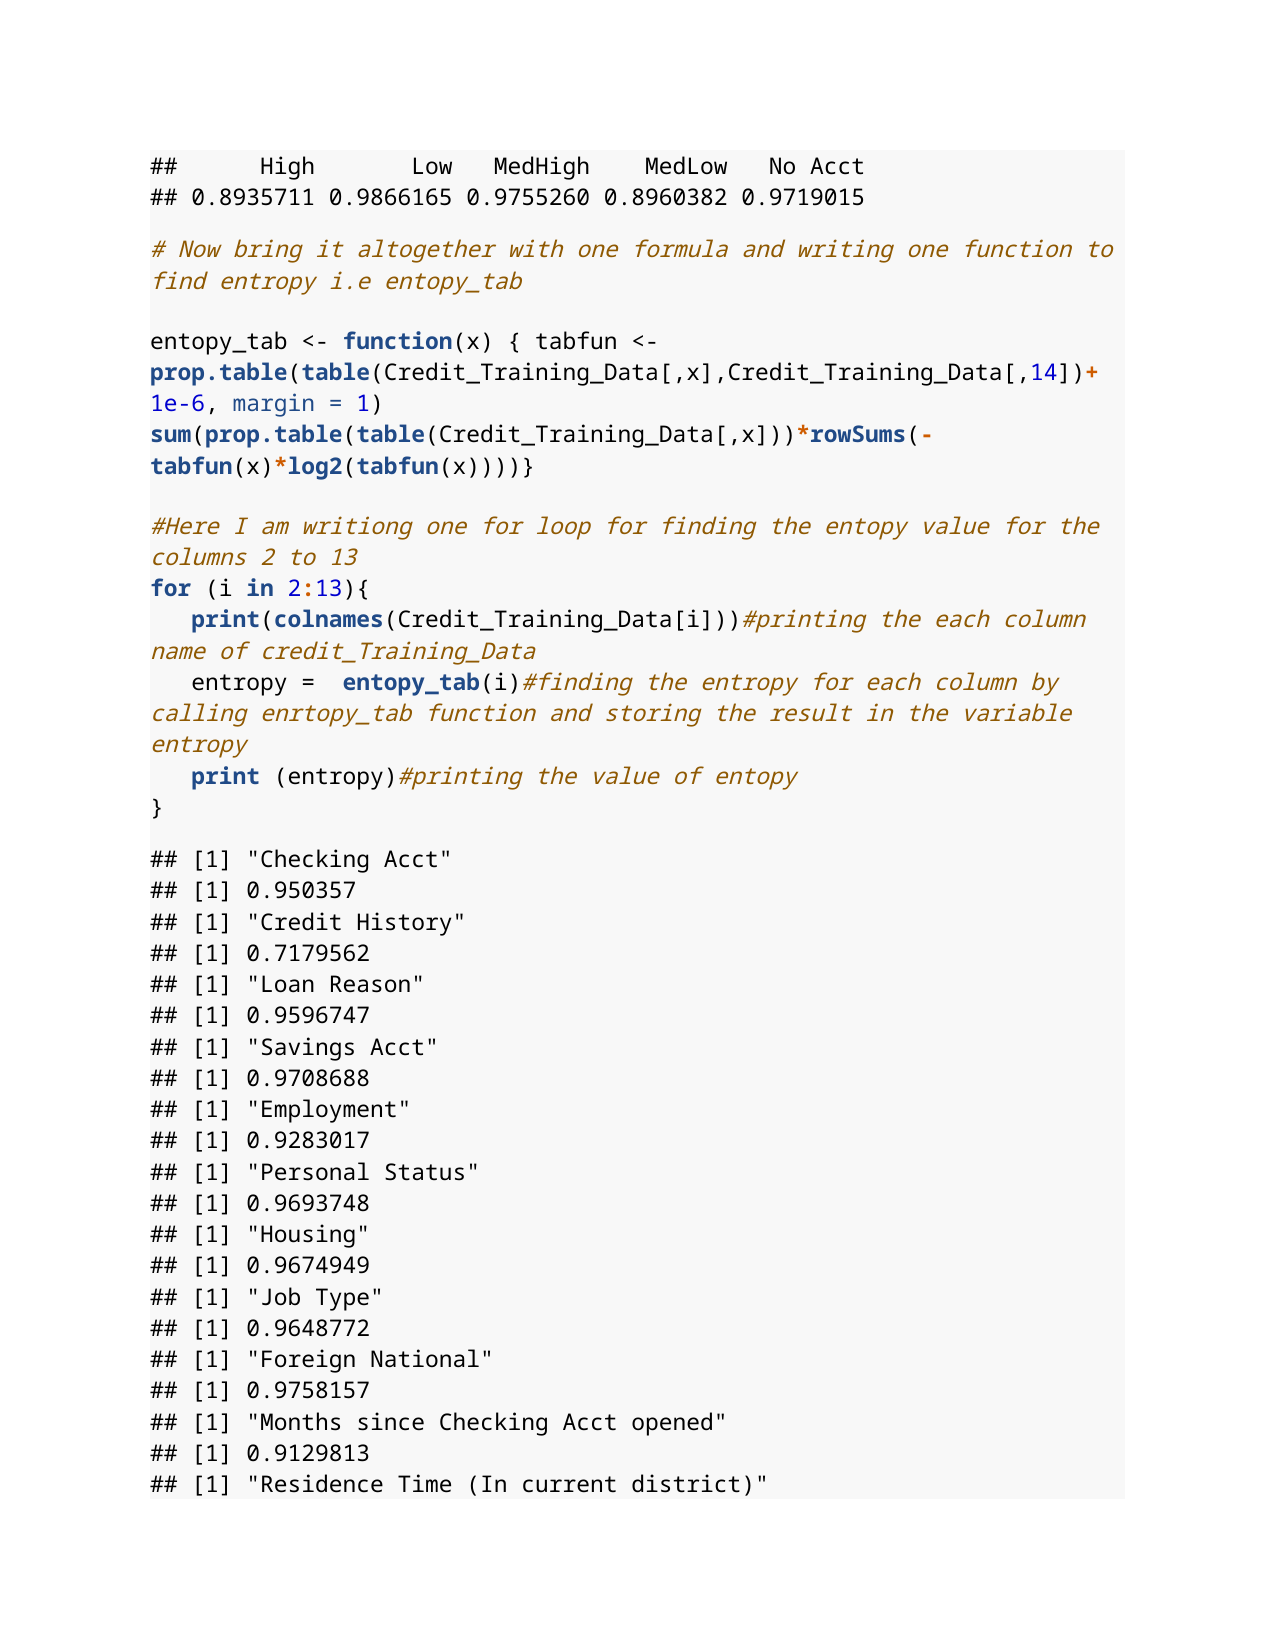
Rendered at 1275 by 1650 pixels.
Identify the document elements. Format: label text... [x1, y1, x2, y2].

text # Now bring it altogether with one formula and writing one function to find entropy i.e entopy_tab entopy_tab <- function(x) { tabfun <- prop.table(table(Credit_Training_Data[,x],Credit_Training_Data[,14])+ 1e-6, margin = 1) sum(prop.table(table(Credit_Training_Data[,x]))*rowSums(-tabfun(x)*log2(tabfun(x))))} #Here I am writiong one for loop for finding the entopy value for the columns 2 to 13 for (i in 2:13){ print(colnames(Credit_Training_Data[i]))#printing the each column name of credit_Training_Data entropy = entopy_tab(i)#finding the entropy for each column by calling enrtopy_tab function and storing the result in the variable entropy print (entropy)#printing the value of entopy } [150, 233, 1125, 822]
text ## High Low MedHigh MedLow No Acct ## 0.8935711 0.9866165 0.9755260 0.8960382 0.9719015 [150, 150, 1125, 212]
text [150, 843, 1125, 1499]
